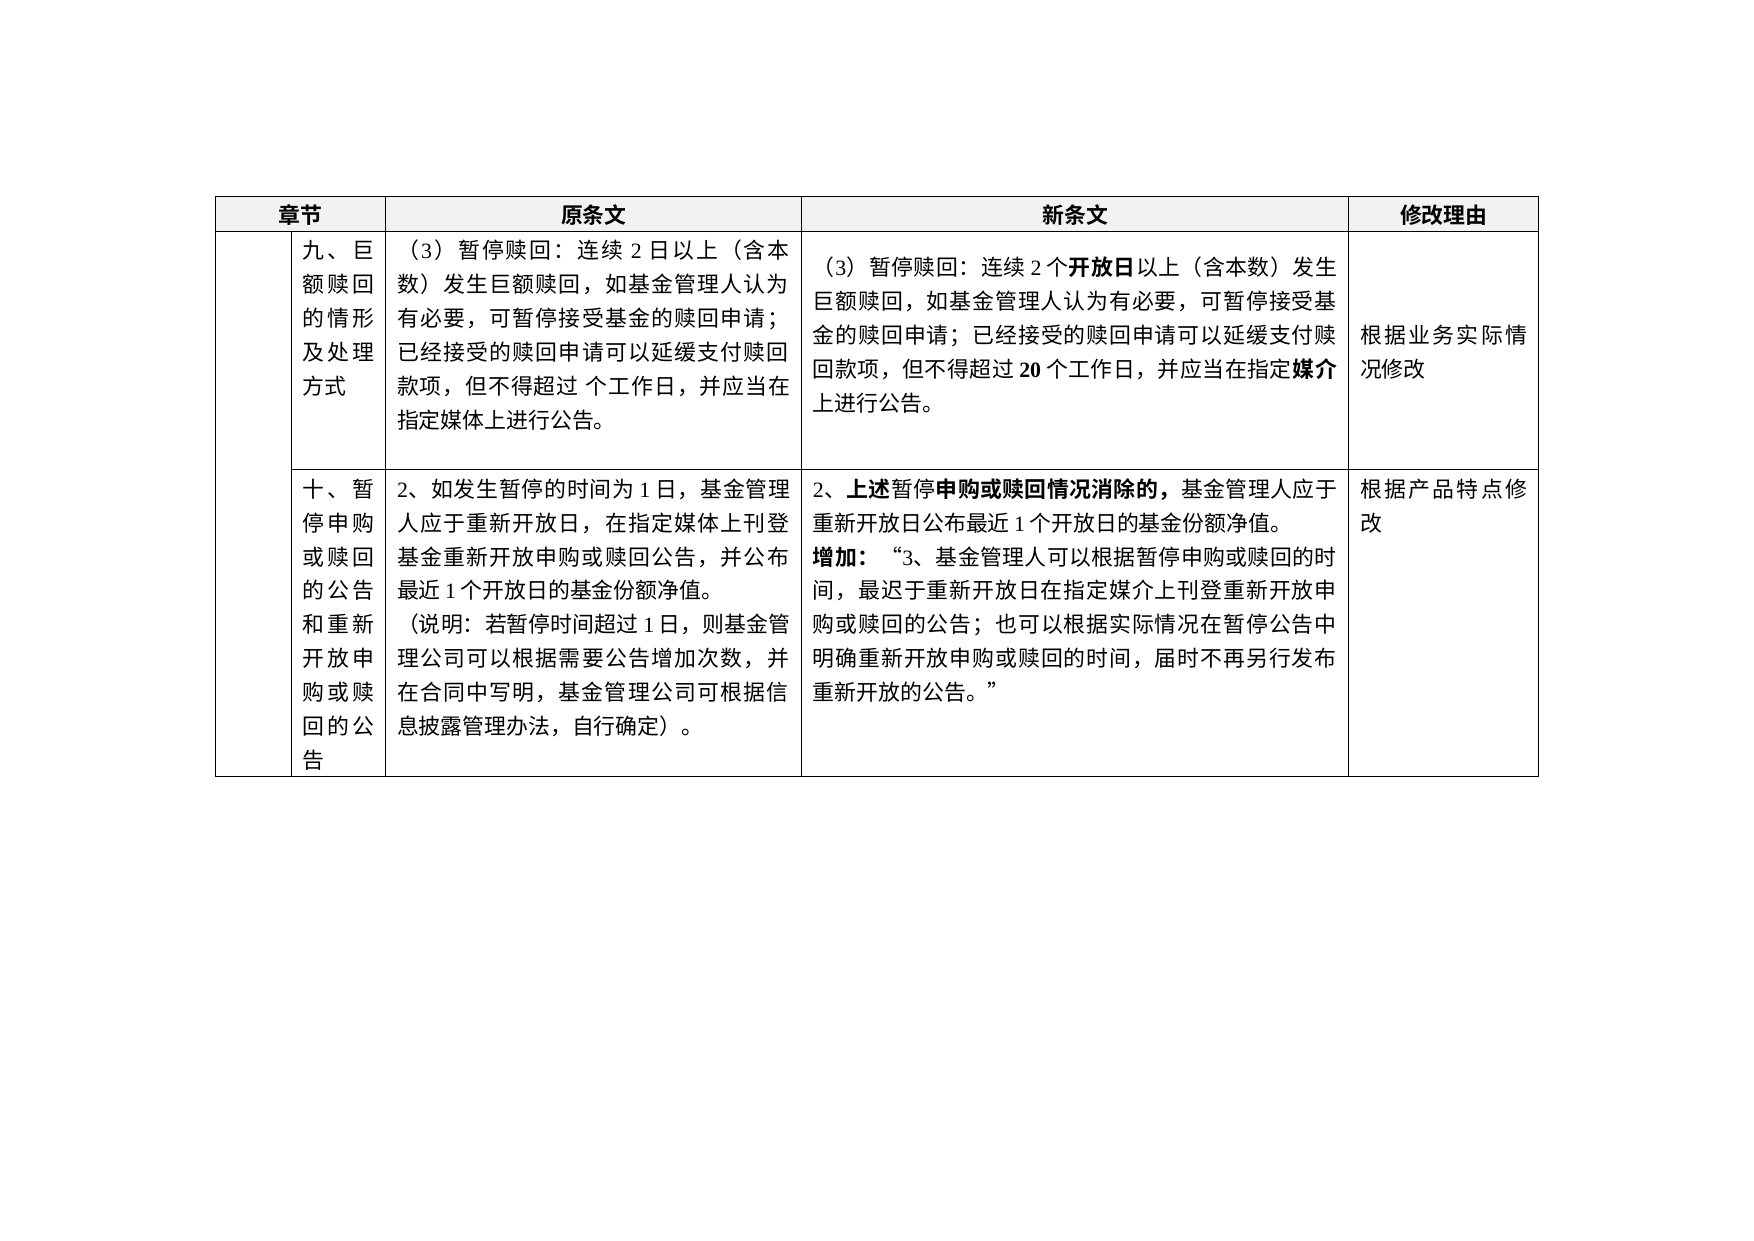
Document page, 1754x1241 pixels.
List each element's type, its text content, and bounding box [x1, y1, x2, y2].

table_header 修改理由 [1349, 197, 1538, 231]
table_header 章节 [216, 197, 385, 231]
table_header 原条文 [386, 197, 801, 231]
table_cell 十、暂停申购或赎回的公告和重新开放申购或赎回的公告 [292, 470, 385, 776]
table_cell （3）暂停赎回：连续2个开放日以上（含本数）发生巨额赎回，如基金管理人认为有必要，可暂停接受基金的赎回申请；已经接受的赎回申请可以延缓支付赎回款项，但不得超过20个工作日，并应当在指定媒介上进行公告。 [802, 232, 1348, 469]
table_cell 根据业务实际情况修改 [1349, 232, 1538, 469]
table_cell 2、如发生暂停的时间为1日，基金管理人应于重新开放日，在指定媒体上刊登基金重新开放申购或赎回公告，并公布最近1个开放日的基金份额净值。 （说明：若暂停时间超过1日，则基金管理公司可以根据需要公告增加次数，并在合同中写明，基金管理公司可根据信息披露管理办法，自行确定）。 [386, 470, 801, 776]
table_cell （3）暂停赎回：连续2日以上（含本数）发生巨额赎回，如基金管理人认为有必要，可暂停接受基金的赎回申请；已经接受的赎回申请可以延缓支付赎回款项，但不得超过 个工作日，并应当在指定媒体上进行公告。 [386, 232, 801, 469]
table_cell 2、上述暂停申购或赎回情况消除的，基金管理人应于重新开放日公布最近1个开放日的基金份额净值。 增加：“3、基金管理人可以根据暂停申购或赎回的时间，最迟于重新开放日在指定媒介上刊登重新开放申购或赎回的公告；也可以根据实际情况在暂停公告中明确重新开放申购或赎回的时间，届时不再另行发布重新开放的公告。” [802, 470, 1348, 776]
table_cell 九、巨额赎回的情形及处理方式 [292, 232, 385, 469]
table_cell 根据产品特点修改 [1349, 470, 1538, 776]
table_header 新条文 [802, 197, 1348, 231]
